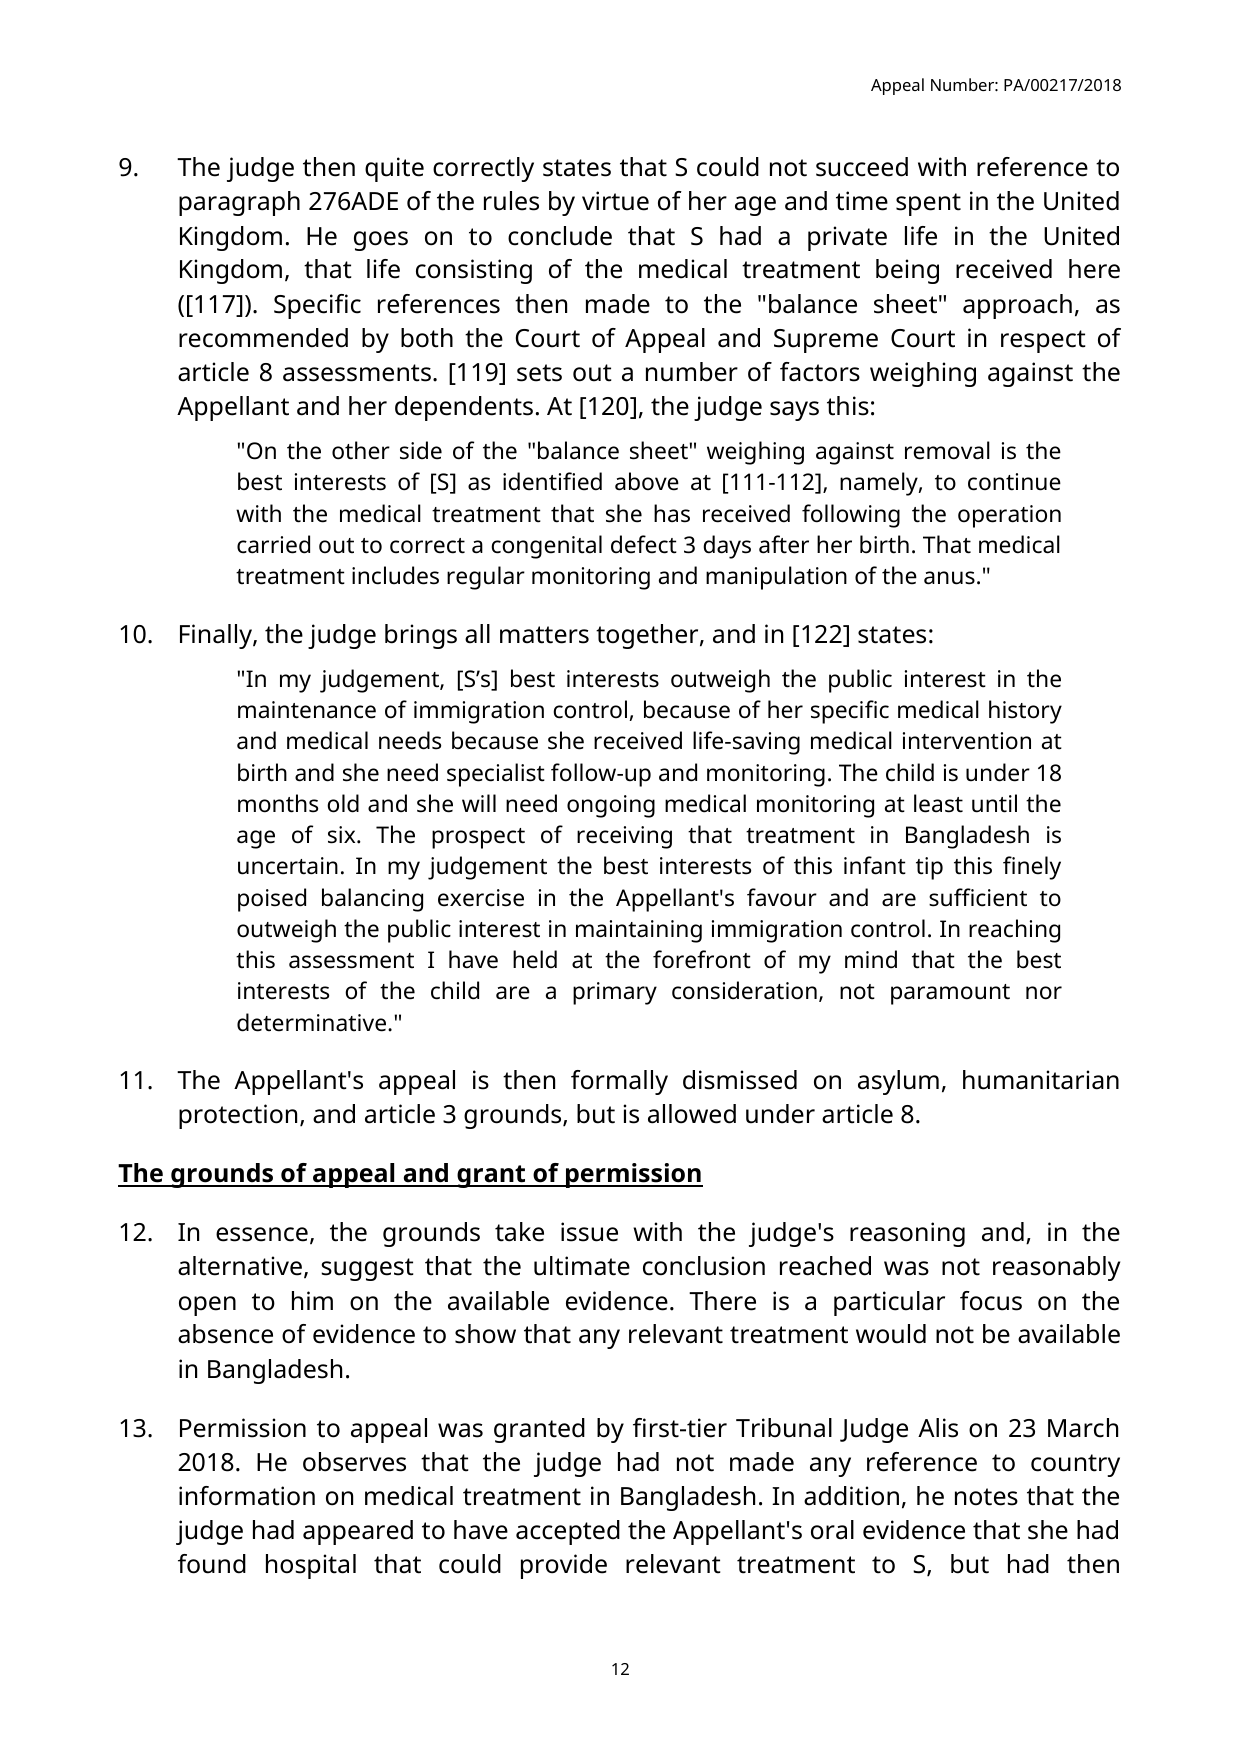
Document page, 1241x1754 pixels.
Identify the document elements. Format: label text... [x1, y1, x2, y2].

text "In my judgement, [S’s] best interests outweigh the public interest in the maintenance of immigration control, because of her specific medical history and medical needs because she received life-saving medical intervention at birth and she need specialist follow-up and monitoring. The child is under 18 months old and she will need ongoing medical monitoring at least until the age of six. The prospect of receiving that treatment in Bangladesh is uncertain. In my judgement the best interests of this infant tip this finely poised balancing exercise in the Appellant's favour and are sufficient to outweigh the public interest in maintaining immigration control. In reaching this assessment I have held at the forefront of my mind that the best interests of the child are a primary consideration, not paramount nor determinative." [236, 663, 1063, 1038]
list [118, 1410, 1122, 1581]
list The Appellant's appeal is then formally dismissed on asylum, humanitarian protection, and article 3 grounds, but is allowed under article 8. [118, 1063, 1122, 1131]
list The judge then quite correctly states that S could not succeed with reference to paragraph 276ADE of the rules by virtue of her age and time spent in the United Kingdom. He goes on to conclude that S had a private life in the United Kingdom, that life consisting of the medical treatment being received here ([117]). Specific references then made to the "balance sheet" approach, as recommended by both the Court of Appeal and Supreme Court in respect of article 8 assessments. [119] sets out a number of factors weighing against the Appellant and her dependents. At [120], the judge says this: [118, 150, 1122, 422]
text "On the other side of the "balance sheet" weighing against removal is the best interests of [S] as identified above at [111-112], namely, to continue with the medical treatment that she has received following the operation carried out to correct a congenital defect 3 days after her birth. That medical treatment includes regular monitoring and manipulation of the anus." [236, 435, 1063, 591]
text The grounds of appeal and grant of permission [118, 1156, 1122, 1190]
list Finally, the judge brings all matters together, and in [122] states: [118, 616, 1122, 650]
list In essence, the grounds take issue with the judge's reasoning and, in the alternative, suggest that the ultimate conclusion reached was not reasonably open to him on the available evidence. There is a particular focus on the absence of evidence to show that any relevant treatment would not be available in Bangladesh. [118, 1215, 1122, 1385]
